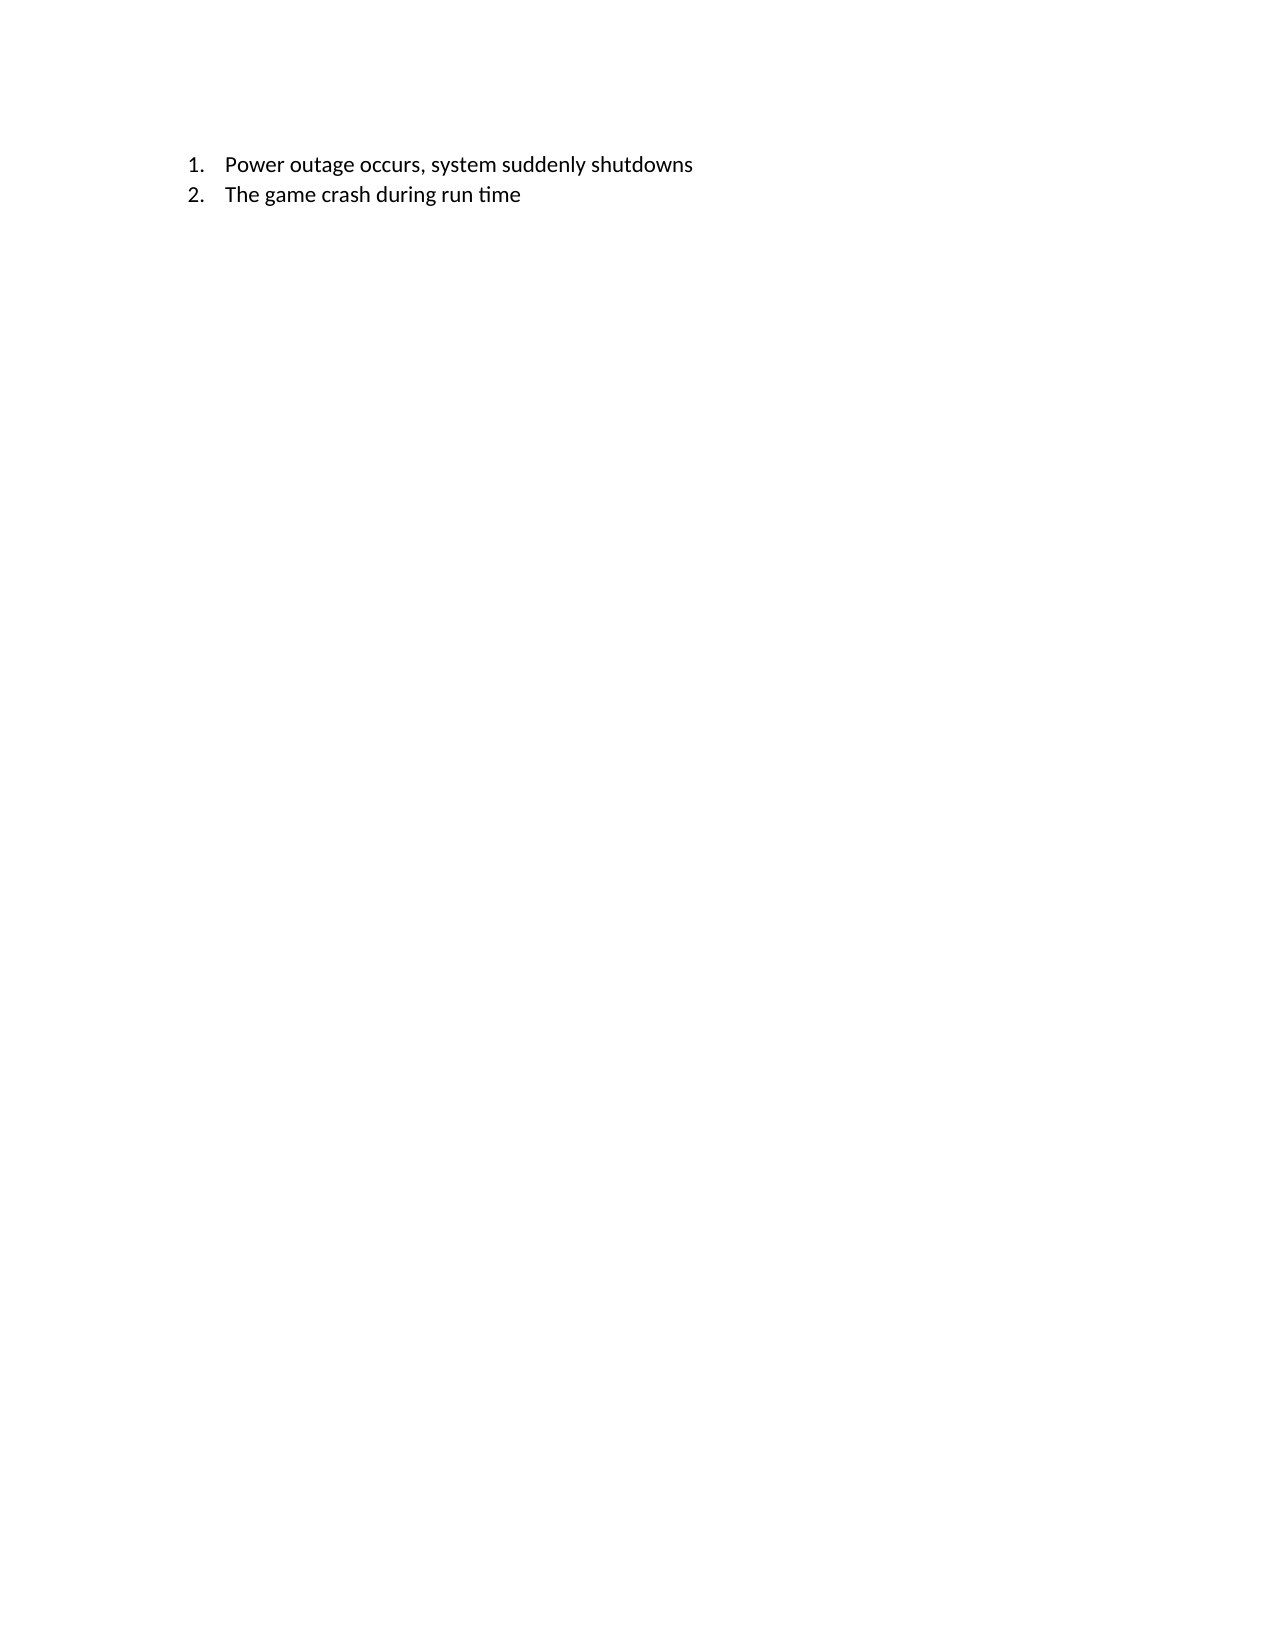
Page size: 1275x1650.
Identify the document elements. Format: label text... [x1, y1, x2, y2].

list The game crash during run time [187, 180, 1125, 208]
list Power outage occurs, system suddenly shutdowns [187, 150, 1125, 178]
